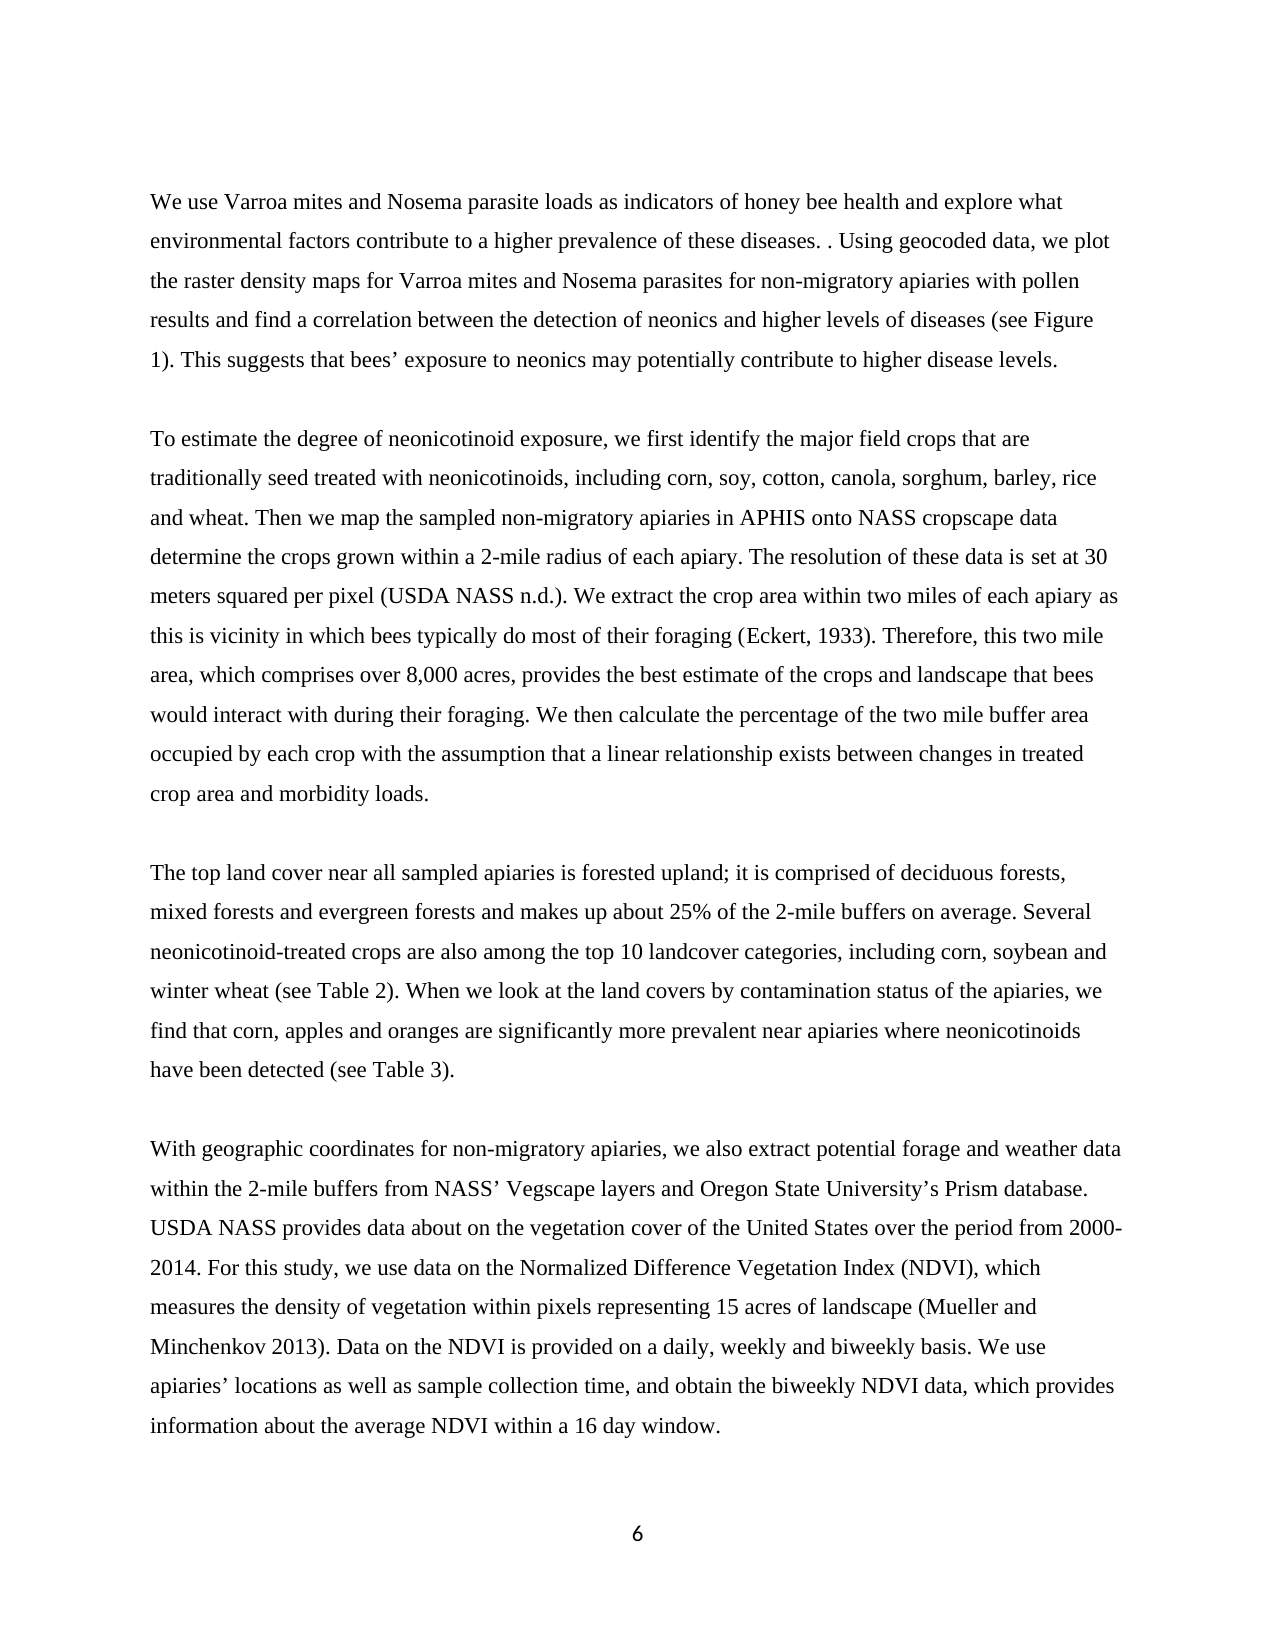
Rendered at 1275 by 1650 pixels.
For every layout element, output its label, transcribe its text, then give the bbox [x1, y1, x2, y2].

text The top land cover near all sampled apiaries is forested upland; it is comprised of deciduous forests, mixed forests and evergreen forests and makes up about 25% of the 2-mile buffers on average. Several neonicotinoid-treated crops are also among the top 10 landcover categories, including corn, soybean and winter wheat (see Table 2). When we look at the land covers by contamination status of the apiaries, we find that corn, apples and oranges are significantly more prevalent near apiaries where neonicotinoids have been detected (see Table 3). [150, 859, 1125, 1083]
text To estimate the degree of neonicotinoid exposure, we first identify the major field crops that are traditionally seed treated with neonicotinoids, including corn, soy, cotton, canola, sorghum, barley, rice and wheat. Then we map the sampled non-migratory apiaries in APHIS onto NASS cropscape data determine the crops grown within a 2-mile radius of each apiary. The resolution of these data is set at 30 meters squared per pixel (USDA NASS n.d.). We extract the crop area within two miles of each apiary as this is vicinity in which bees typically do most of their foraging (Eckert, 1933). Therefore, this two mile area, which comprises over 8,000 acres, provides the best estimate of the crops and landscape that bees would interact with during their foraging. We then calculate the percentage of the two mile buffer area occupied by each crop with the assumption that a linear relationship exists between changes in treated crop area and morbidity loads. [150, 425, 1125, 806]
text We use Varroa mites and Nosema parasite loads as indicators of honey bee health and explore what environmental factors contribute to a higher prevalence of these diseases. . Using geocoded data, we plot the raster density maps for Varroa mites and Nosema parasites for non-migratory apiaries with pollen results and find a correlation between the detection of neonics and higher levels of diseases (see Figure 1). This suggests that bees’ exposure to neonics may potentially contribute to higher disease levels. [150, 188, 1125, 372]
text With geographic coordinates for non-migratory apiaries, we also extract potential forage and weather data within the 2-mile buffers from NASS’ Vegscape layers and Oregon State University’s Prism database. USDA NASS provides data about on the vegetation cover of the United States over the period from 2000- 2014. For this study, we use data on the Normalized Difference Vegetation Index (NDVI), which measures the density of vegetation within pixels representing 15 acres of landscape (Mueller and Minchenkov 2013). Data on the NDVI is provided on a daily, weekly and biweekly basis. We use apiaries’ locations as well as sample collection time, and obtain the biweekly NDVI data, which provides information about the average NDVI within a 16 day window. [150, 1135, 1125, 1438]
